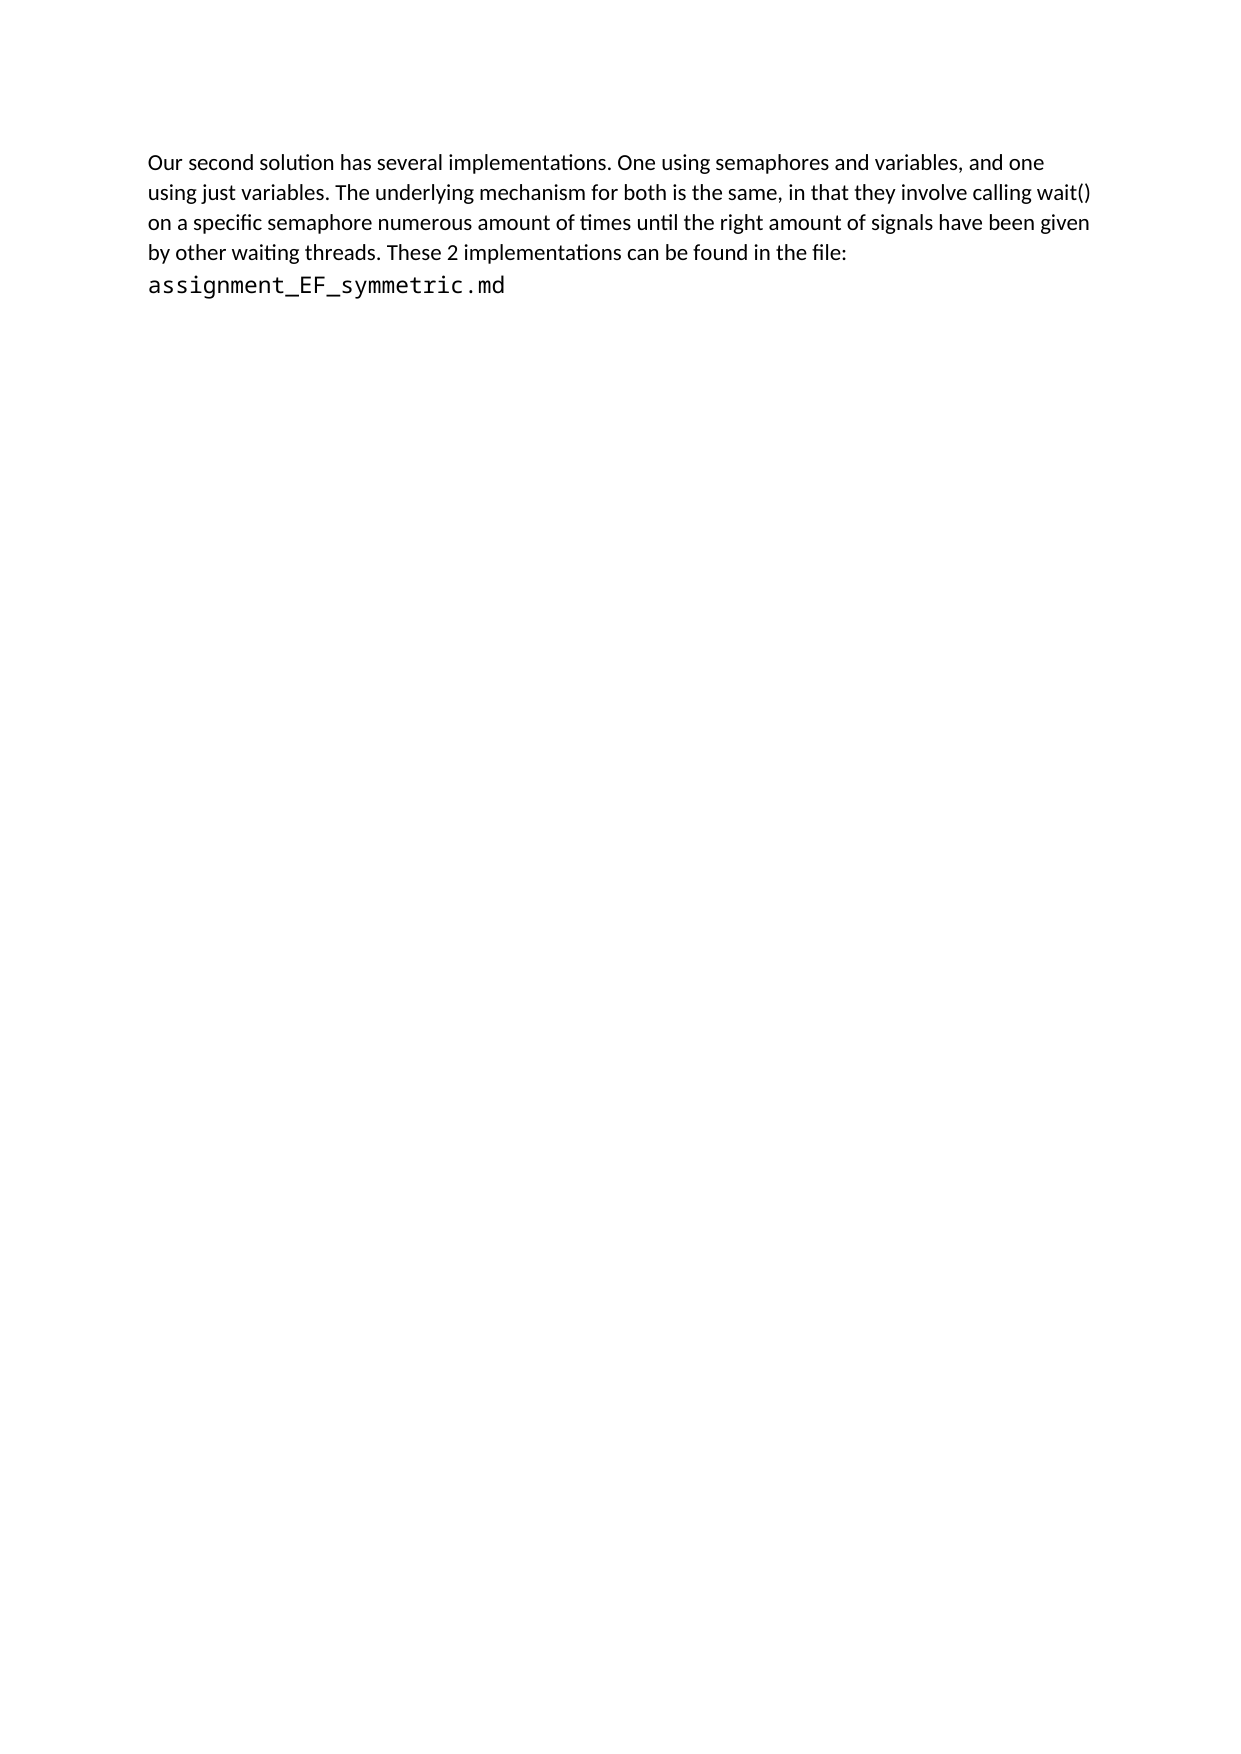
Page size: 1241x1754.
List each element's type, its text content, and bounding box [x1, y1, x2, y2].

text Our second solution has several implementations. One using semaphores and variables, and one using just variables. The underlying mechanism for both is the same, in that they involve calling wait() on a specific semaphore numerous amount of times until the right amount of signals have been given by other waiting threads. These 2 implementations can be found in the file: assignment_EF_symmetric.md [148, 148, 1093, 300]
